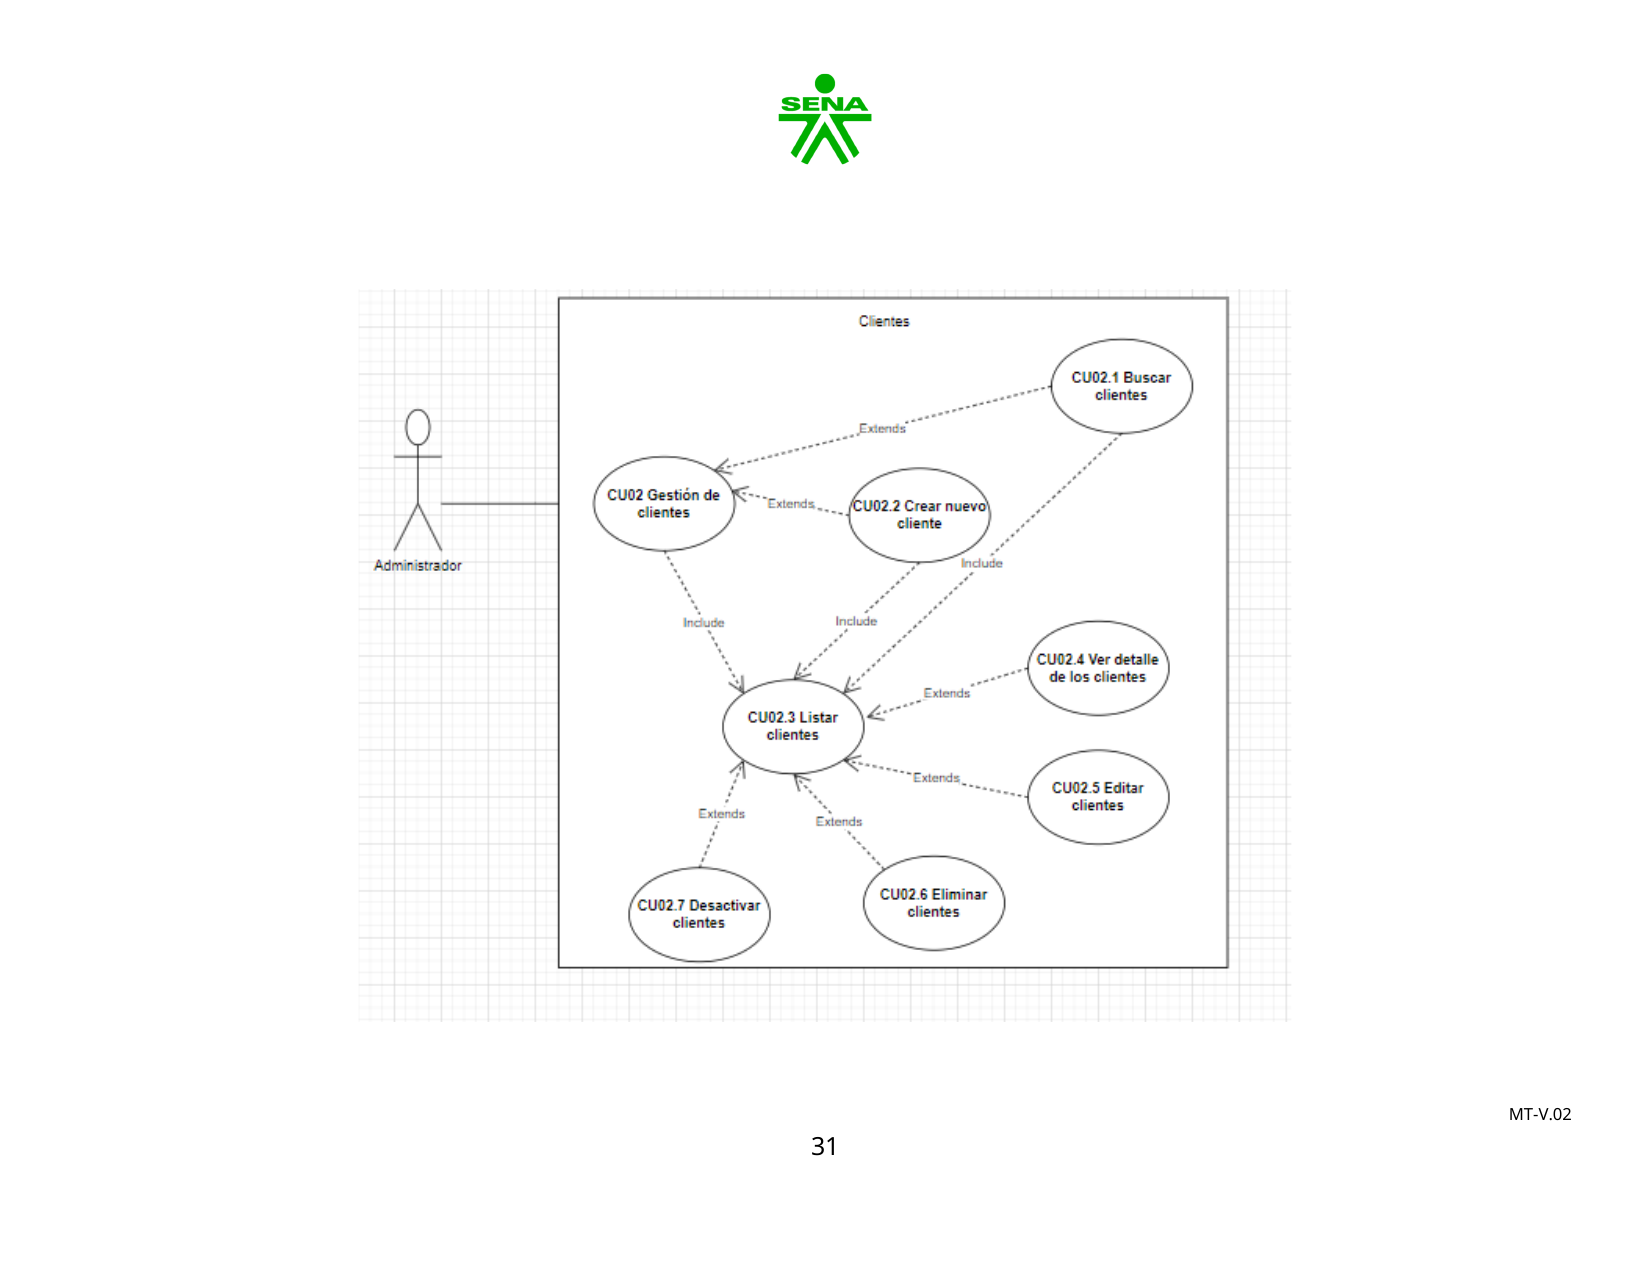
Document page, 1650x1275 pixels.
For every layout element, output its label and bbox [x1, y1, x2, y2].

picture [778, 73, 872, 165]
picture [358, 289, 1292, 1022]
